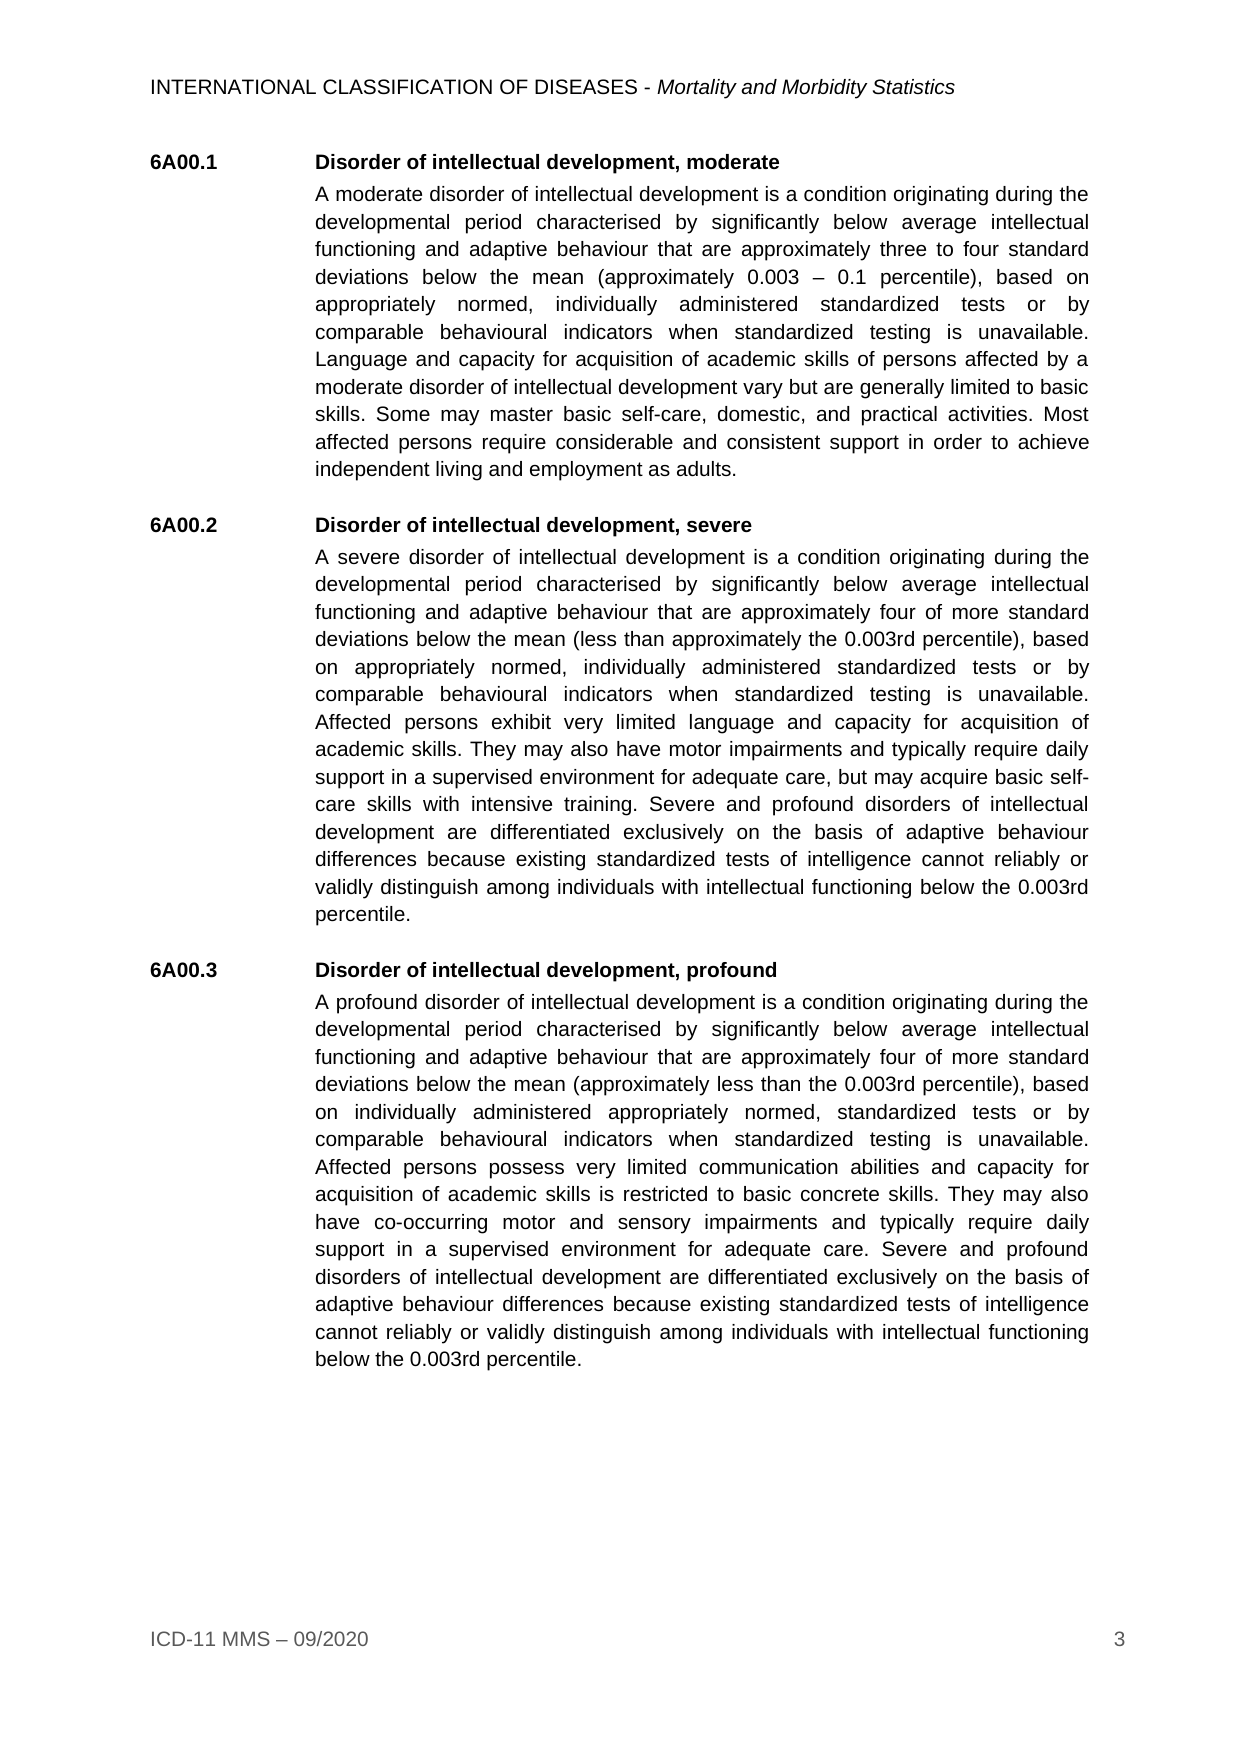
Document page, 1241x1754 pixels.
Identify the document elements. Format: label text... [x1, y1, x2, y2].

text A profound disorder of intellectual development is a condition originating during the developmental period characterised by significantly below average intellectual functioning and adaptive behaviour that are approximately four of more standard deviations below the mean (approximately less than the 0.003rd percentile), based on individually administered appropriately normed, standardized tests or by comparable behavioural indicators when standardized testing is unavailable. Affected persons possess very limited communication abilities and capacity for acquisition of academic skills is restricted to basic concrete skills. They may also have co-occurring motor and sensory impairments and typically require daily support in a supervised environment for adequate care. Severe and profound disorders of intellectual development are differentiated exclusively on the basis of adaptive behaviour differences because existing standardized tests of intelligence cannot reliably or validly distinguish among individuals with intellectual functioning below the 0.003rd percentile. [315, 990, 1090, 1371]
title 6A00.1 Disorder of intellectual development, moderate [150, 150, 1090, 174]
text A moderate disorder of intellectual development is a condition originating during the developmental period characterised by significantly below average intellectual functioning and adaptive behaviour that are approximately three to four standard deviations below the mean (approximately 0.003 – 0.1 percentile), based on appropriately normed, individually administered standardized tests or by comparable behavioural indicators when standardized testing is unavailable. Language and capacity for acquisition of academic skills of persons affected by a moderate disorder of intellectual development vary but are generally limited to basic skills. Some may master basic self-care, domestic, and practical activities. Most affected persons require considerable and consistent support in order to achieve independent living and employment as adults. [315, 182, 1090, 481]
title 6A00.3 Disorder of intellectual development, profound [150, 957, 1090, 981]
text A severe disorder of intellectual development is a condition originating during the developmental period characterised by significantly below average intellectual functioning and adaptive behaviour that are approximately four of more standard deviations below the mean (less than approximately the 0.003rd percentile), based on appropriately normed, individually administered standardized tests or by comparable behavioural indicators when standardized testing is unavailable. Affected persons exhibit very limited language and capacity for acquisition of academic skills. They may also have motor impairments and typically require daily support in a supervised environment for adequate care, but may acquire basic self-care skills with intensive training. Severe and profound disorders of intellectual development are differentiated exclusively on the basis of adaptive behaviour differences because existing standardized tests of intelligence cannot reliably or validly distinguish among individuals with intellectual functioning below the 0.003rd percentile. [315, 545, 1090, 926]
title 6A00.2 Disorder of intellectual development, severe [150, 512, 1090, 536]
